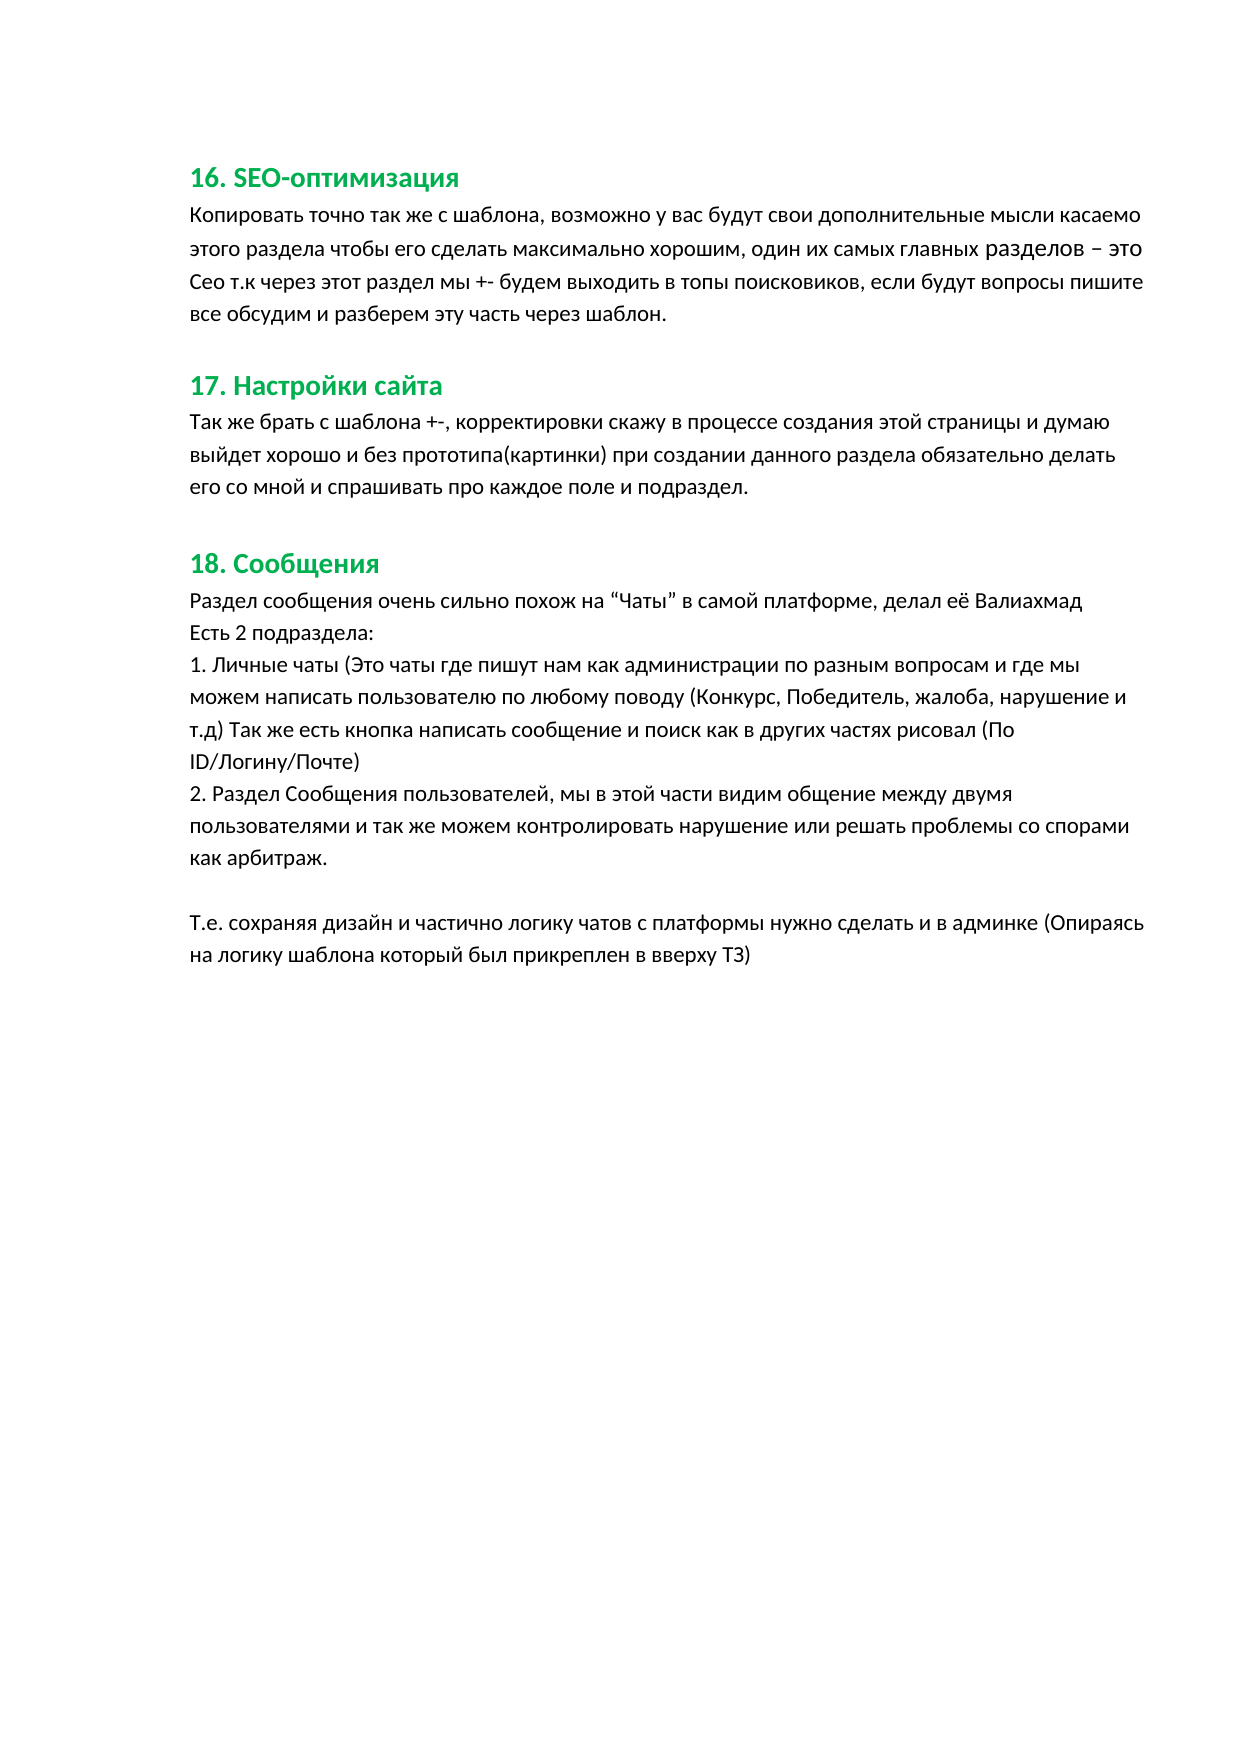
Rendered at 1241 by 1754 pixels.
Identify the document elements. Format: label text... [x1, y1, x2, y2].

list Раздел сообщения очень сильно похож на “Чаты” в самой платформе, делал её Валиахмад [189, 586, 1152, 614]
list Копировать точно так же с шаблона, возможно у вас будут свои дополнительные мысли касаемо этого раздела чтобы его сделать максимально хорошим, один их самых главных разделов – это Сео т.к через этот раздел мы +- будем выходить в топы поисковиков, если будут вопросы пишите все обсудим и разберем эту часть через шаблон. [189, 200, 1152, 327]
list Есть 2 подраздела: 1. Личные чаты (Это чаты где пишут нам как администрации по разным вопросам и где мы можем написать пользователю по любому поводу (Конкурс, Победитель, жалоба, нарушение и т.д) Так же есть кнопка написать сообщение и поиск как в других частях рисовал (По ID/Логину/Почте) 2. Раздел Сообщения пользователей, мы в этой части видим общение между двумя пользователями и так же можем контролировать нарушение или решать проблемы со спорами как арбитраж. Т.е. сохраняя дизайн и частично логику чатов с платформы нужно сделать и в админке (Опираясь на логику шаблона который был прикреплен в вверху ТЗ) [189, 618, 1152, 968]
list 17. Настройки сайта [189, 367, 1152, 402]
list 18. Сообщения [189, 545, 1152, 581]
list Так же брать с шаблона +-, корректировки скажу в процессе создания этой страницы и думаю выйдет хорошо и без прототипа(картинки) при создании данного раздела обязательно делать его со мной и спрашивать про каждое поле и подраздел. [189, 407, 1152, 500]
list 16. SEO-оптимизация [189, 159, 1152, 195]
